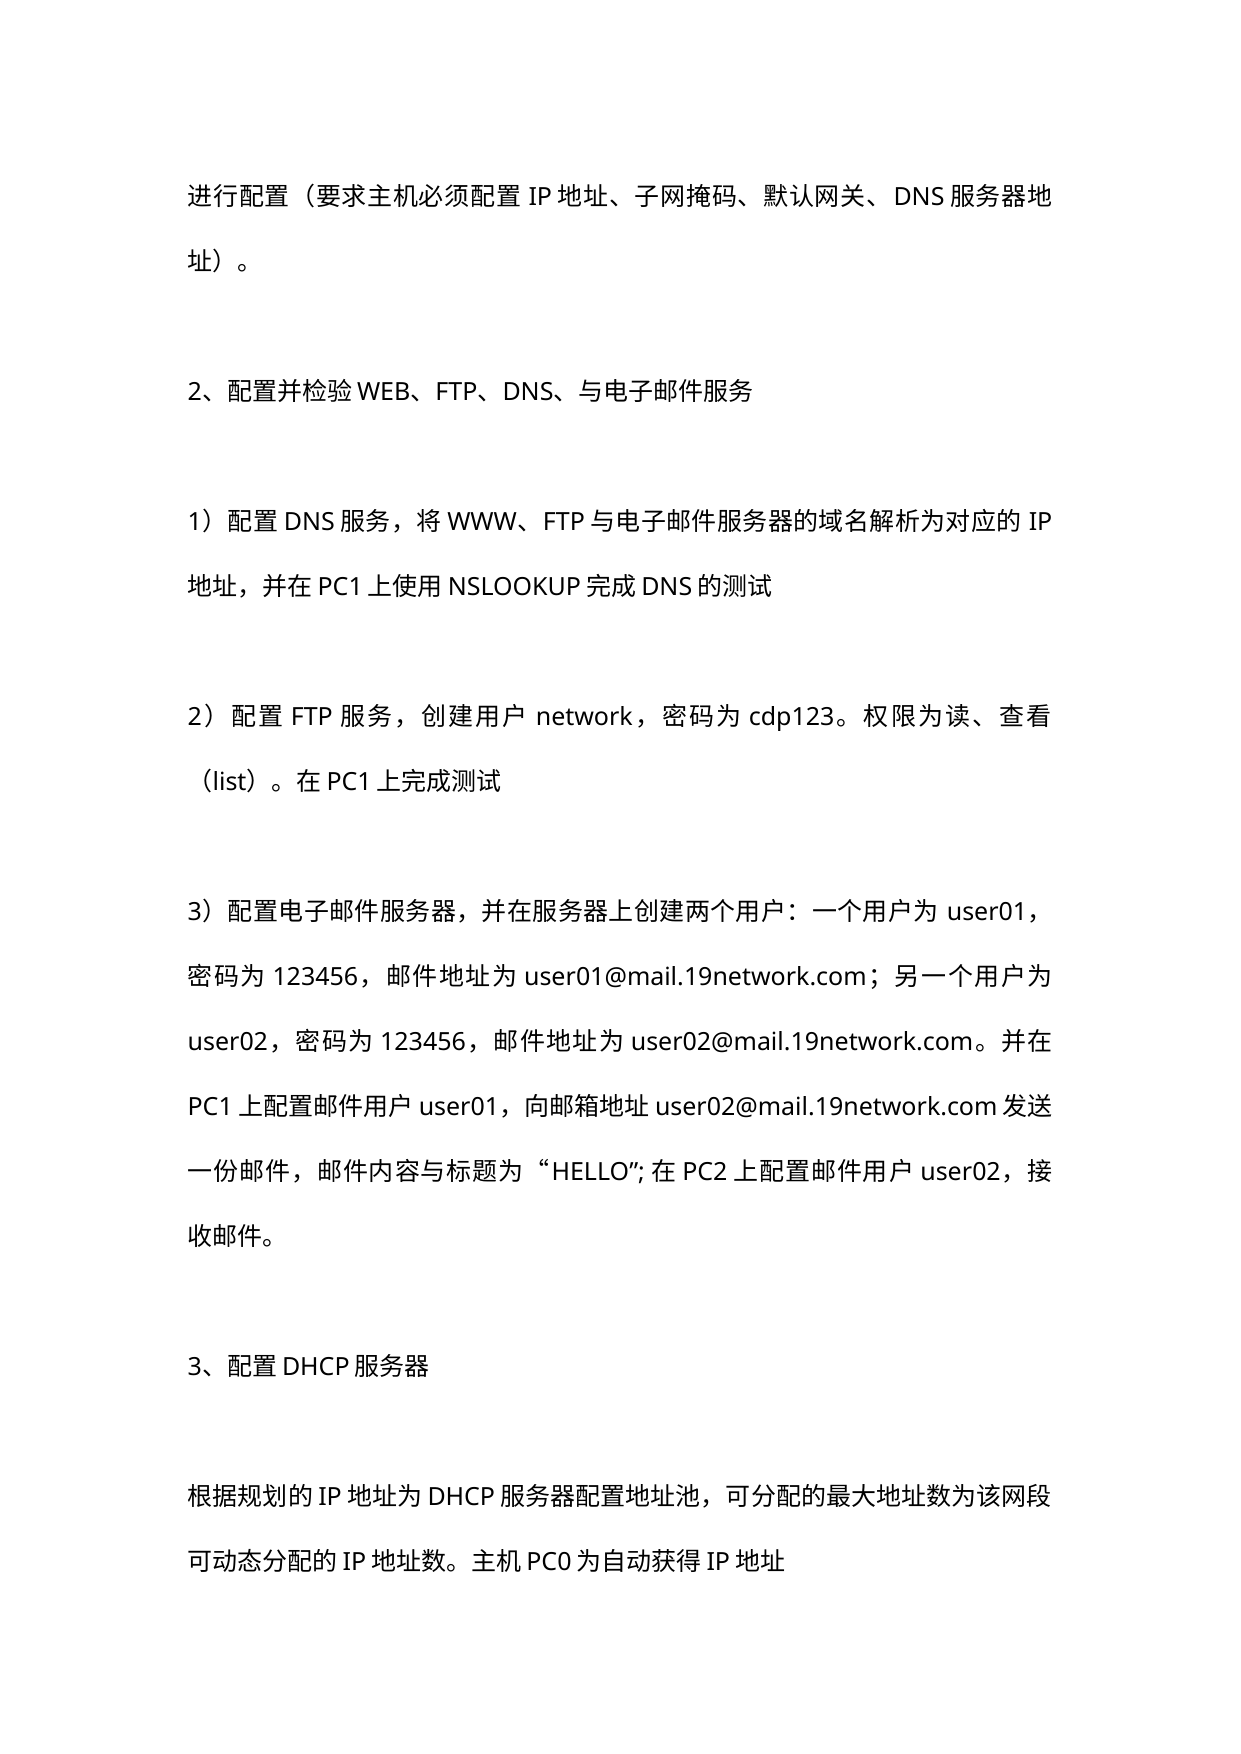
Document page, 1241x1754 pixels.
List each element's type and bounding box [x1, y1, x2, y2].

text [187, 162, 1053, 1592]
